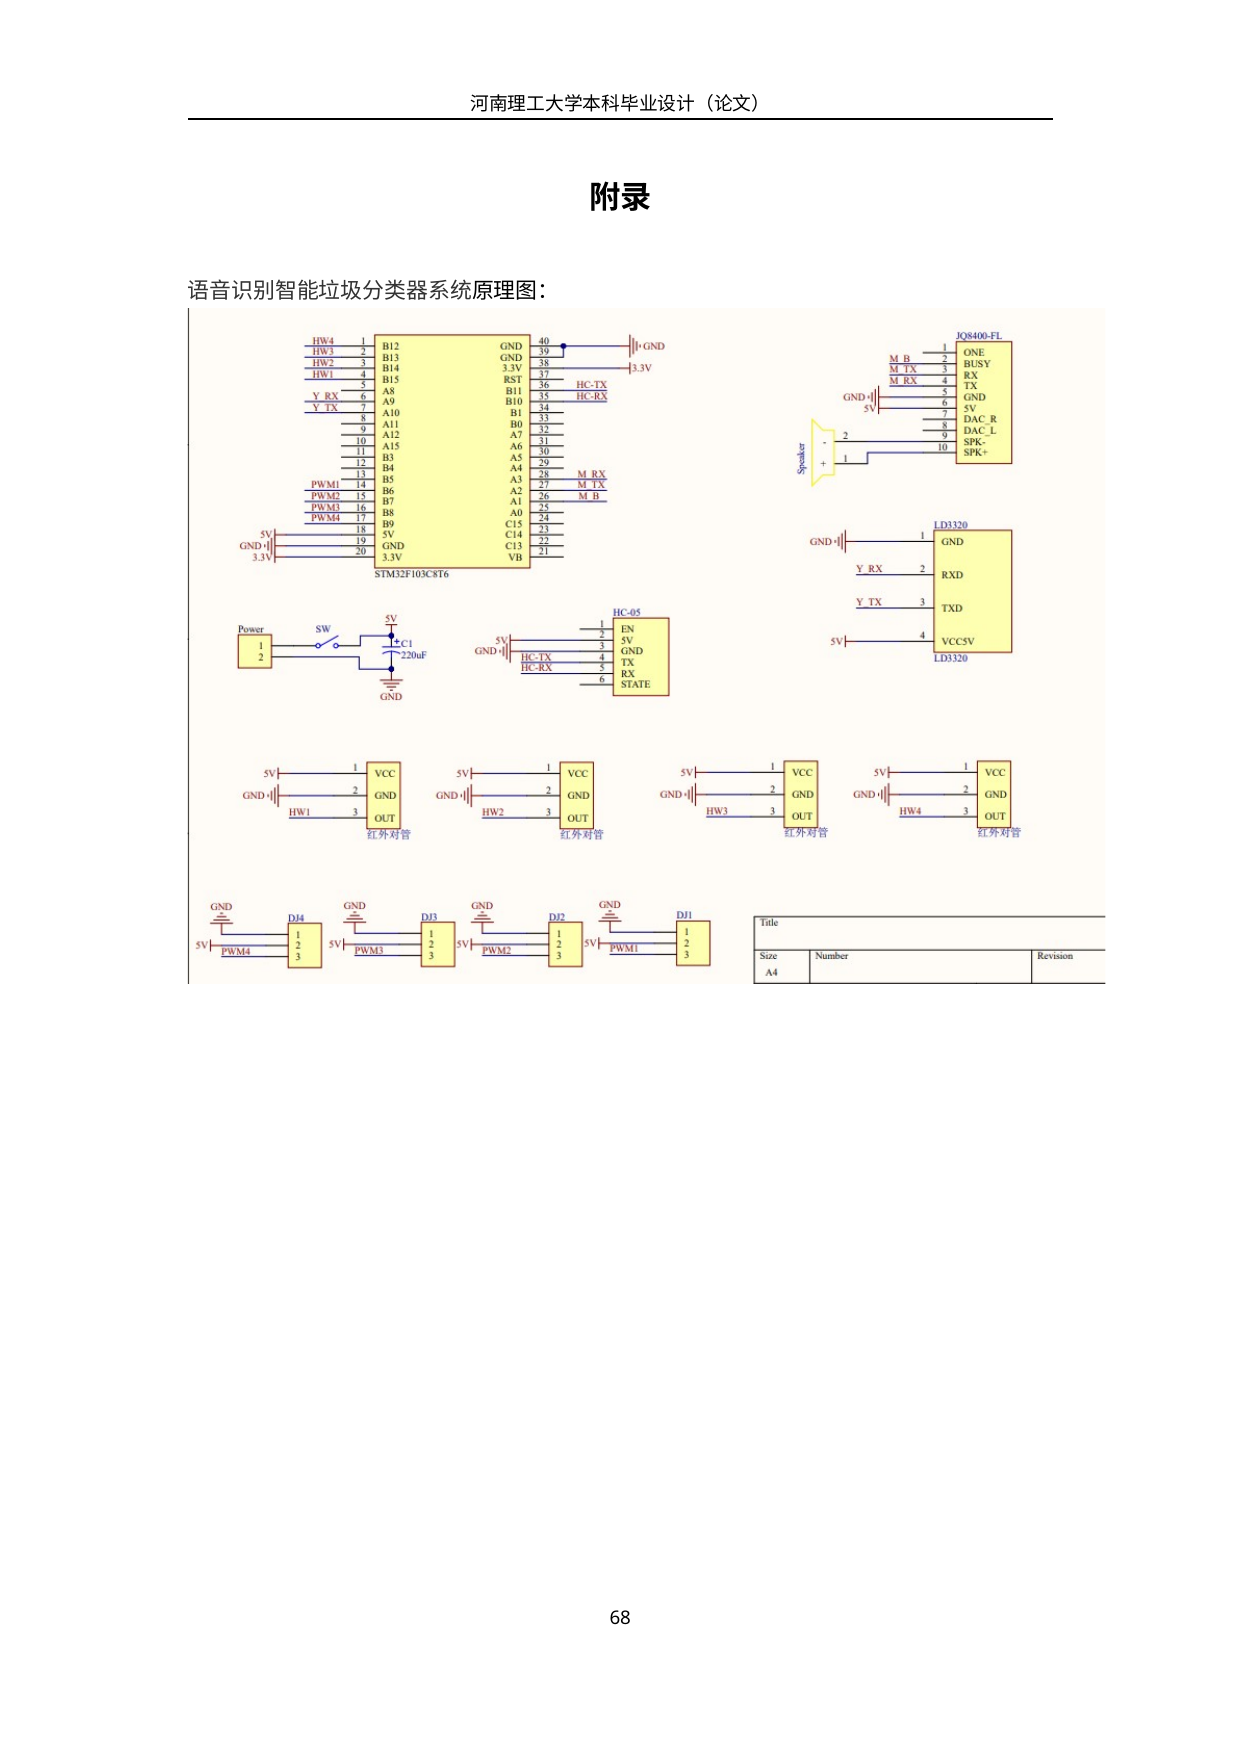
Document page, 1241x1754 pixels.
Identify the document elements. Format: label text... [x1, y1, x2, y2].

text 附录 [187, 162, 1053, 227]
text 语音识别智能垃圾分类器系统原理图： [187, 272, 1053, 305]
picture [187, 308, 1106, 984]
